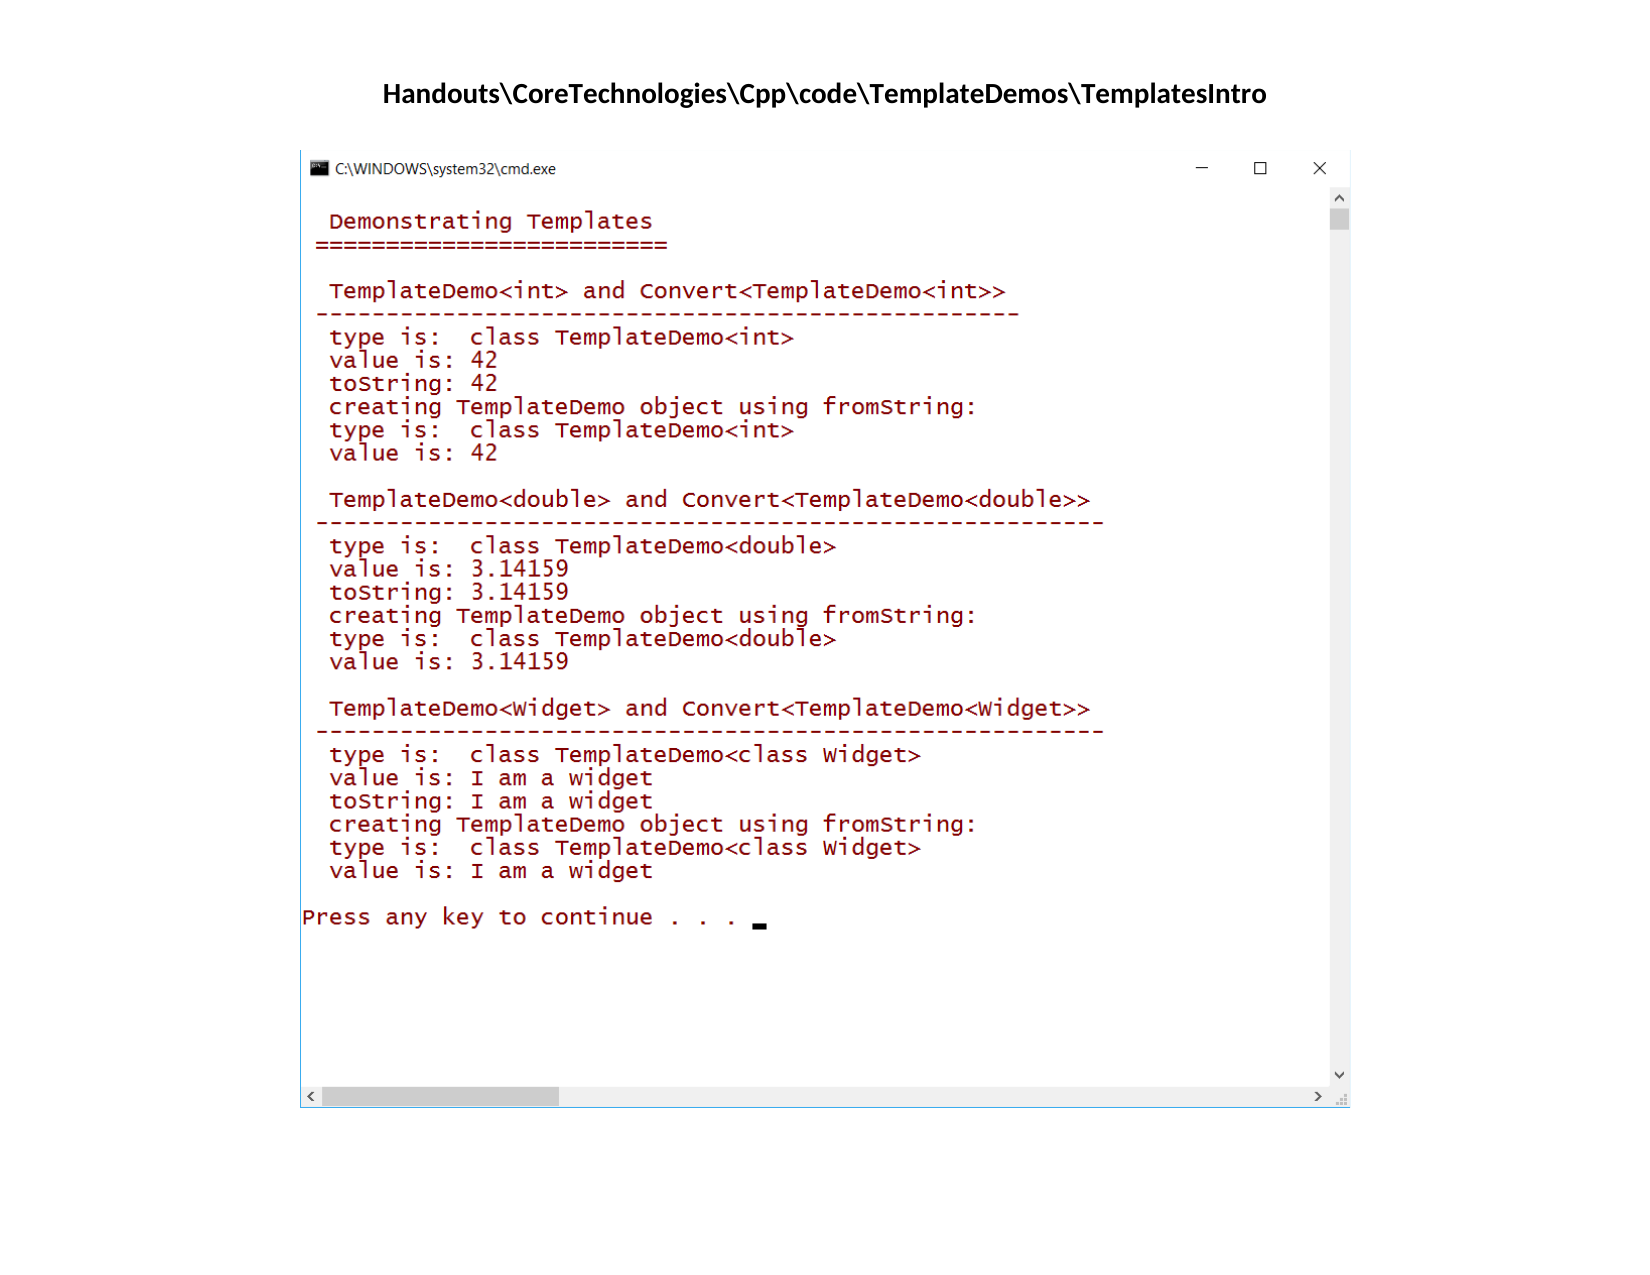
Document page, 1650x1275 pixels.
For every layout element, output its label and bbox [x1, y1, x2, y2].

picture [300, 150, 1350, 1108]
